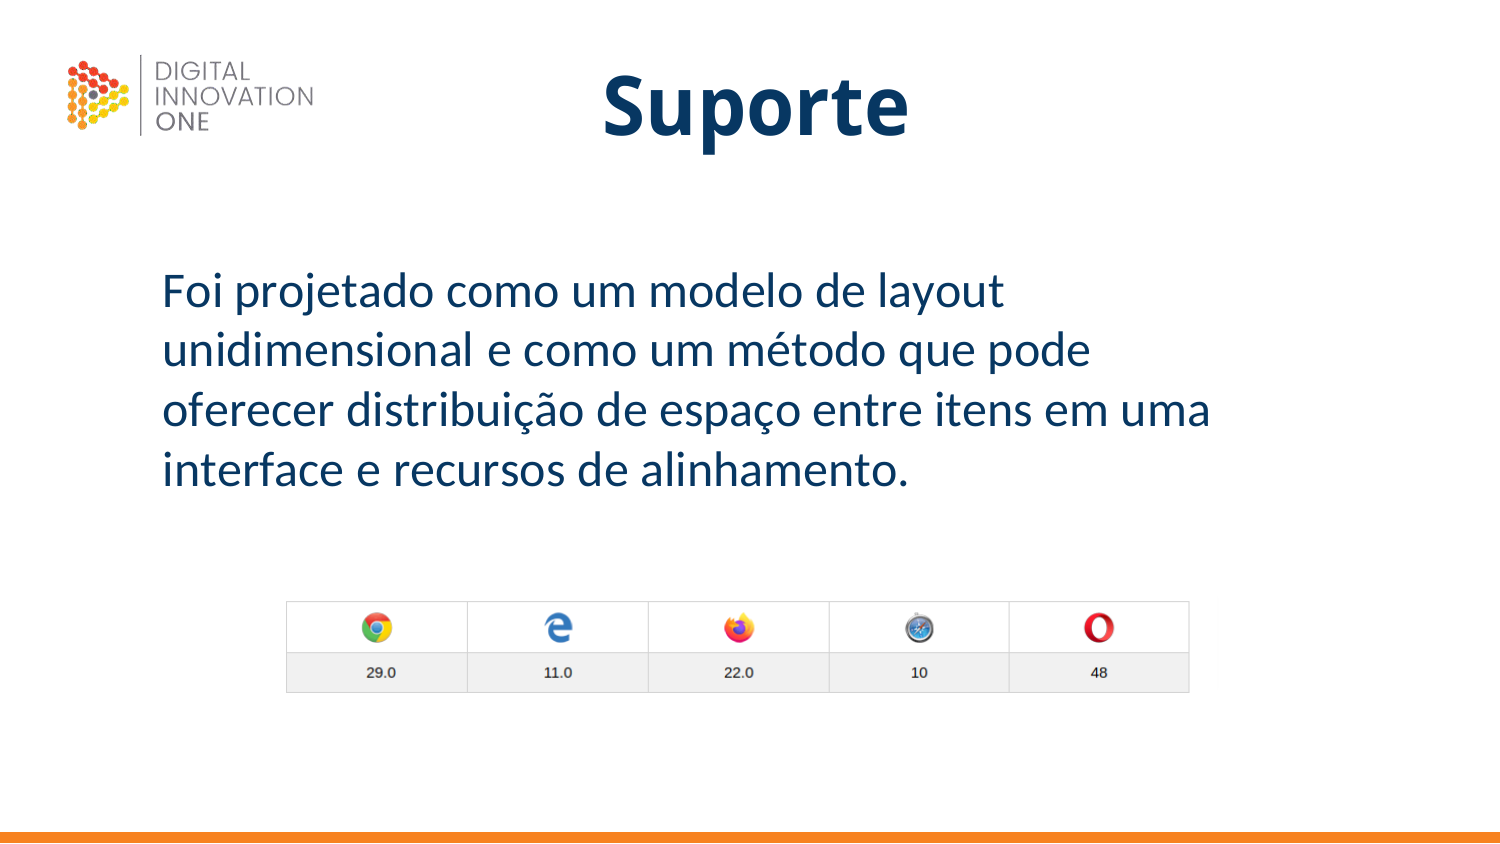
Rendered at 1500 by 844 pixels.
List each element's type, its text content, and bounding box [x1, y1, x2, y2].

picture [67, 54, 313, 136]
text Suporte [67, 48, 1479, 160]
picture [286, 596, 1219, 693]
text Foi projetado como um modelo de layout unidimensional e como um método que pode oferecer distribuição de espaço entre itens em uma interface e recursos de alinhamento. [162, 259, 1259, 499]
